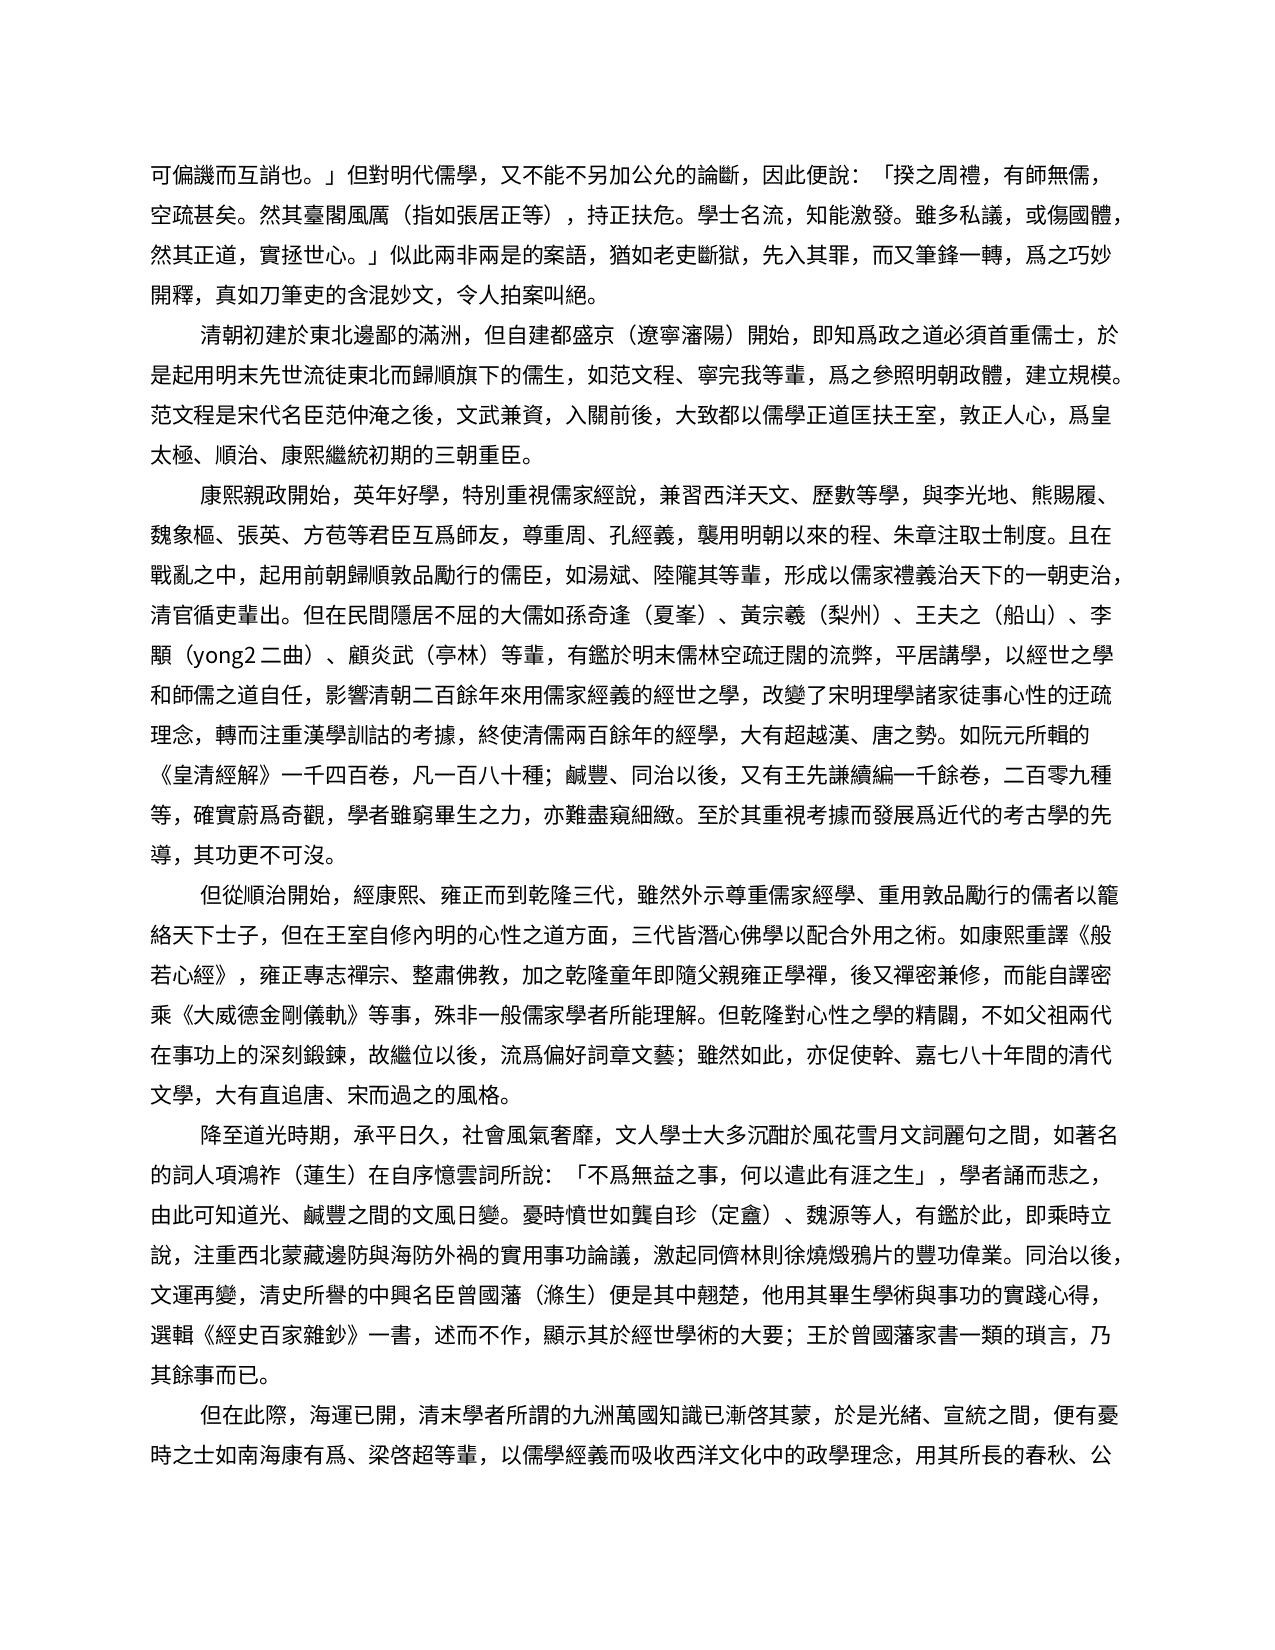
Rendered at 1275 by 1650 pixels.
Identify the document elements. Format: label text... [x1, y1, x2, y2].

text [150, 1390, 1125, 1470]
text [150, 150, 1125, 310]
text 康熙親政開始，英年好學，特別重視儒家經說，兼習西洋天文、歷數等學，與李光地、熊賜履、魏象樞、張英、方苞等君臣互爲師友，尊重周、孔經義，襲用明朝以來的程、朱章注取士制度。且在戰亂之中，起用前朝歸順敦品勵行的儒臣，如湯斌、陸隴其等輩，形成以儒家禮義治天下的一朝吏治，清官循吏輩出。但在民間隱居不屈的大儒如孫奇逢（夏峯）、黃宗羲（梨州）、王夫之（船山）、李顒（yong2二曲）、顧炎武（亭林）等輩，有鑑於明末儒林空疏迂闊的流弊，平居講學，以經世之學和師儒之道自任，影響清朝二百餘年來用儒家經義的經世之學，改變了宋明理學諸家徒事心性的迂疏理念，轉而注重漢學訓詁的考據，終使清儒兩百餘年的經學，大有超越漢、唐之勢。如阮元所輯的《皇清經解》一千四百卷，凡一百八十種；鹹豐、同治以後，又有王先謙續編一千餘卷，二百零九種等，確實蔚爲奇觀，學者雖窮畢生之力，亦難盡窺細緻。至於其重視考據而發展爲近代的考古學的先導，其功更不可沒。 [150, 470, 1125, 870]
text 降至道光時期，承平日久，社會風氣奢靡，文人學士大多沉酣於風花雪月文詞麗句之間，如著名的詞人項鴻祚（蓮生）在自序憶雲詞所說：「不爲無益之事，何以遣此有涯之生」，學者誦而悲之，由此可知道光、鹹豐之間的文風日變。憂時憤世如龔自珍（定盦）、魏源等人，有鑑於此，即乘時立說，注重西北蒙藏邊防與海防外禍的實用事功論議，激起同儕林則徐燒燬鴉片的豐功偉業。同治以後，文運再變，清史所譽的中興名臣曾國藩（滌生）便是其中翹楚，他用其畢生學術與事功的實踐心得，選輯《經史百家雜鈔》一書，述而不作，顯示其於經世學術的大要；王於曾國藩家書一類的瑣言，乃其餘事而已。 [150, 1110, 1125, 1390]
text 但從順治開始，經康熙、雍正而到乾隆三代，雖然外示尊重儒家經學、重用敦品勵行的儒者以籠絡天下士子，但在王室自修內明的心性之道方面，三代皆潛心佛學以配合外用之術。如康熙重譯《般若心經》，雍正專志禪宗、整肅佛教，加之乾隆童年即隨父親雍正學禪，後又禪密兼修，而能自譯密乘《大威德金剛儀軌》等事，殊非一般儒家學者所能理解。但乾隆對心性之學的精闢，不如父祖兩代在事功上的深刻鍛鍊，故繼位以後，流爲偏好詞章文藝；雖然如此，亦促使幹、嘉七八十年間的清代文學，大有直追唐、宋而過之的風格。 [150, 870, 1125, 1110]
text 清朝初建於東北邊鄙的滿洲，但自建都盛京（遼寧瀋陽）開始，即知爲政之道必須首重儒士，於是起用明末先世流徒東北而歸順旗下的儒生，如范文程、寧完我等輩，爲之參照明朝政體，建立規模。范文程是宋代名臣范仲淹之後，文武兼資，入關前後，大致都以儒學正道匡扶王室，敦正人心，爲皇太極、順治、康熙繼統初期的三朝重臣。 [150, 310, 1125, 470]
